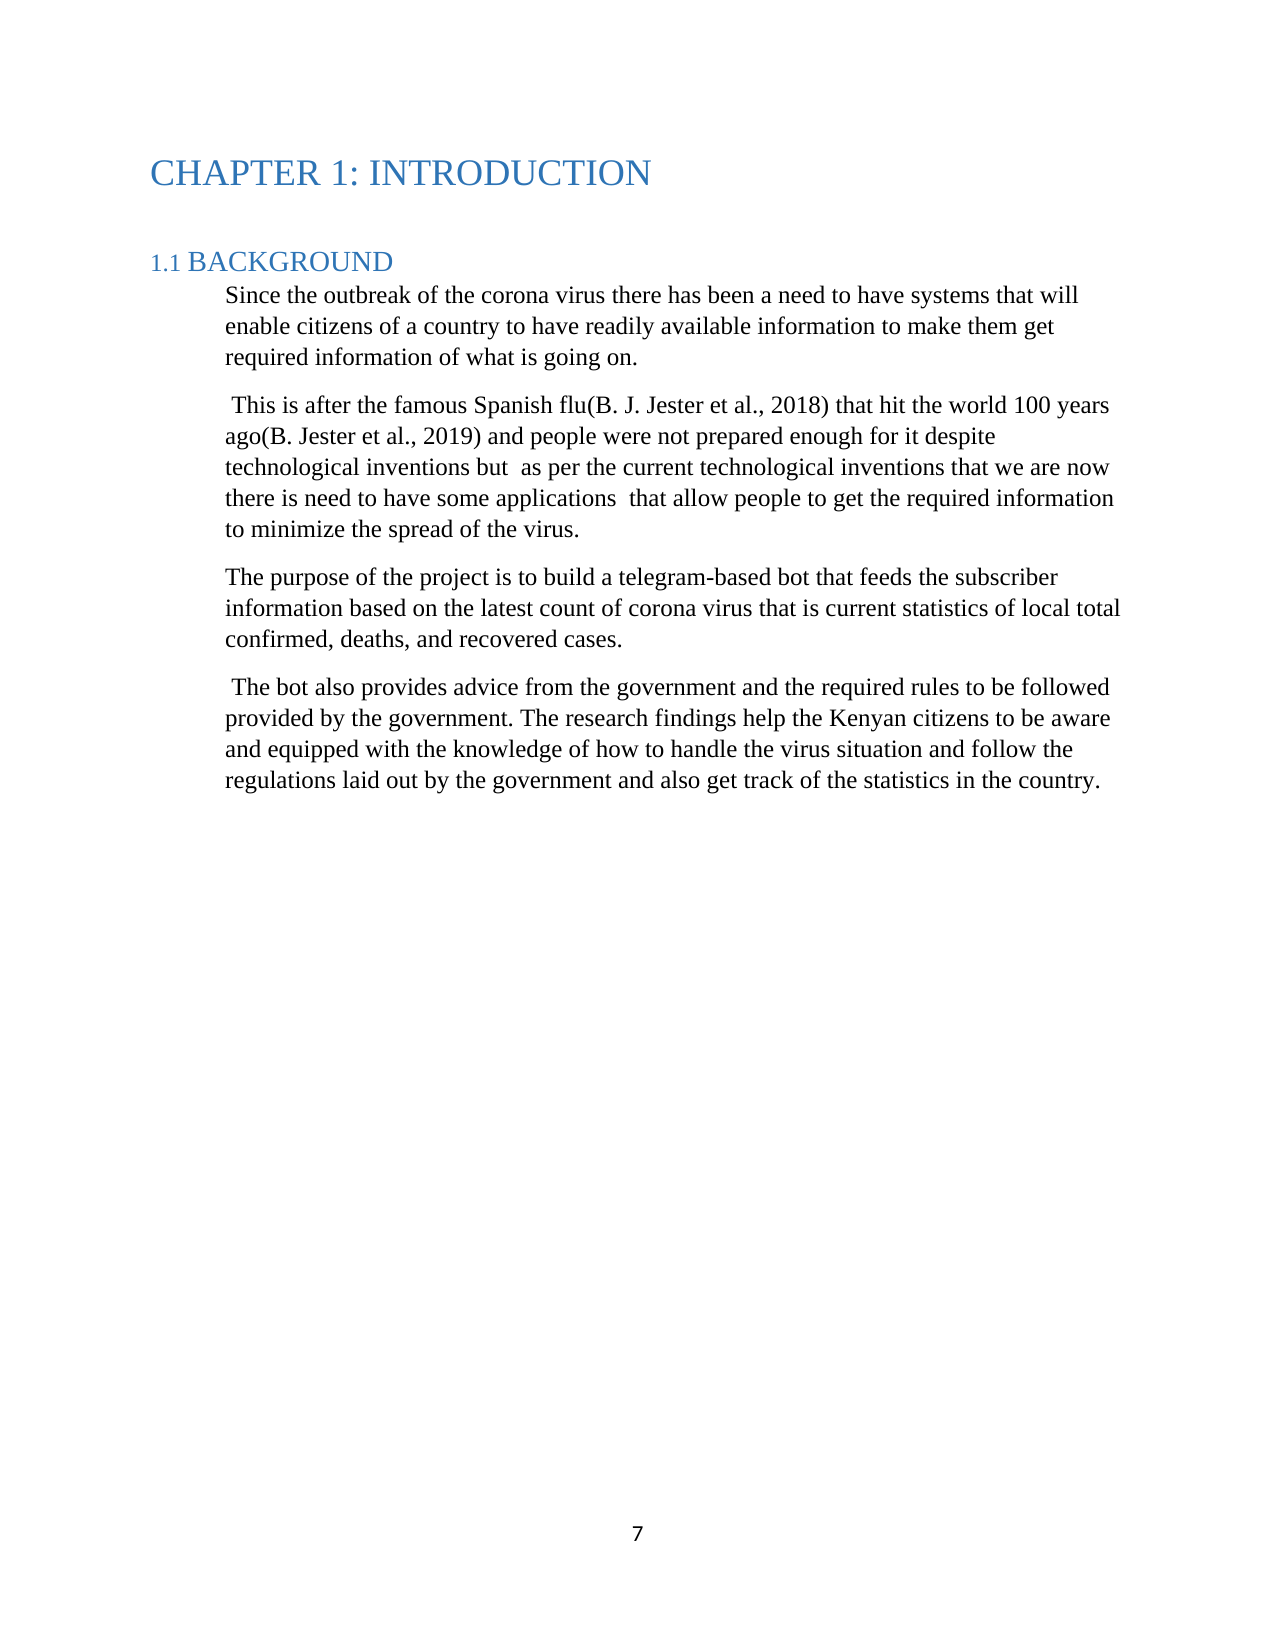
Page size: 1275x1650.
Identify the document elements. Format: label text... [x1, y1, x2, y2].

subtitle 1.1 BACKGROUND [150, 244, 1125, 278]
text The bot also provides advice from the government and the required rules to be followed provided by the government. The research findings help the Kenyan citizens to be aware and equipped with the knowledge of how to handle the virus situation and follow the regulations laid out by the government and also get track of the statistics in the country. [225, 672, 1125, 794]
subtitle CHAPTER 1: INTRODUCTION [150, 150, 1125, 193]
text This is after the famous Spanish flu(B. J. Jester et al., 2018) that hit the world 100 years ago(B. Jester et al., 2019) and people were not prepared enough for it despite technological inventions but as per the current technological inventions that we are now there is need to have some applications that allow people to get the required information to minimize the spread of the virus. [225, 390, 1125, 543]
text The purpose of the project is to build a telegram-based bot that feeds the subscriber information based on the latest count of corona virus that is current statistics of local total confirmed, deaths, and recovered cases. [225, 562, 1125, 653]
text Since the outbreak of the corona virus there has been a need to have systems that will enable citizens of a country to have readily available information to make them get required information of what is going on. [225, 280, 1125, 371]
